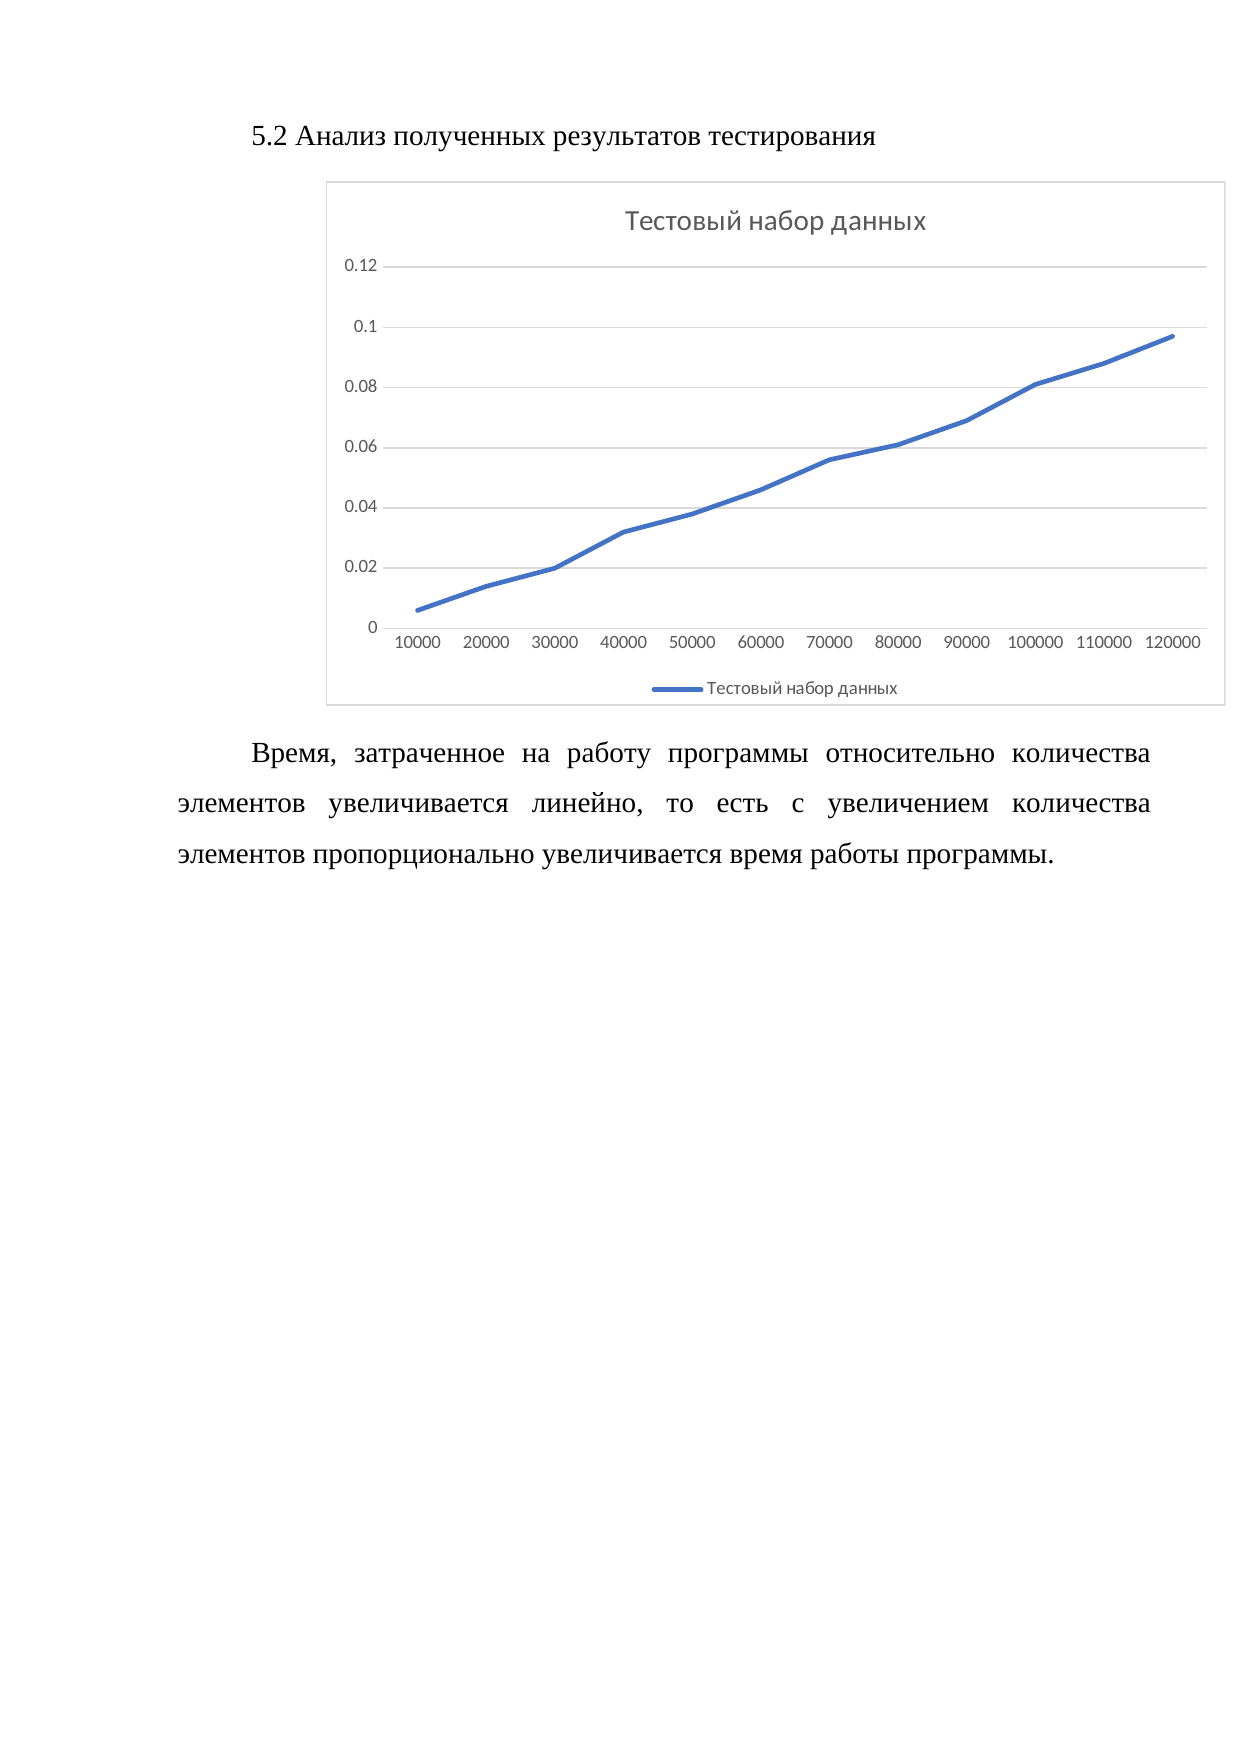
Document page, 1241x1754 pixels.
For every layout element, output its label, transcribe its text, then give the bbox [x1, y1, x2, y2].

text Время, затраченное на работу программы относительно количества элементов увеличивается линейно, то есть с увеличением количества элементов пропорционально увеличивается время работы программы. [177, 735, 1152, 869]
text 5.2 Анализ полученных результатов тестирования [177, 118, 1152, 152]
